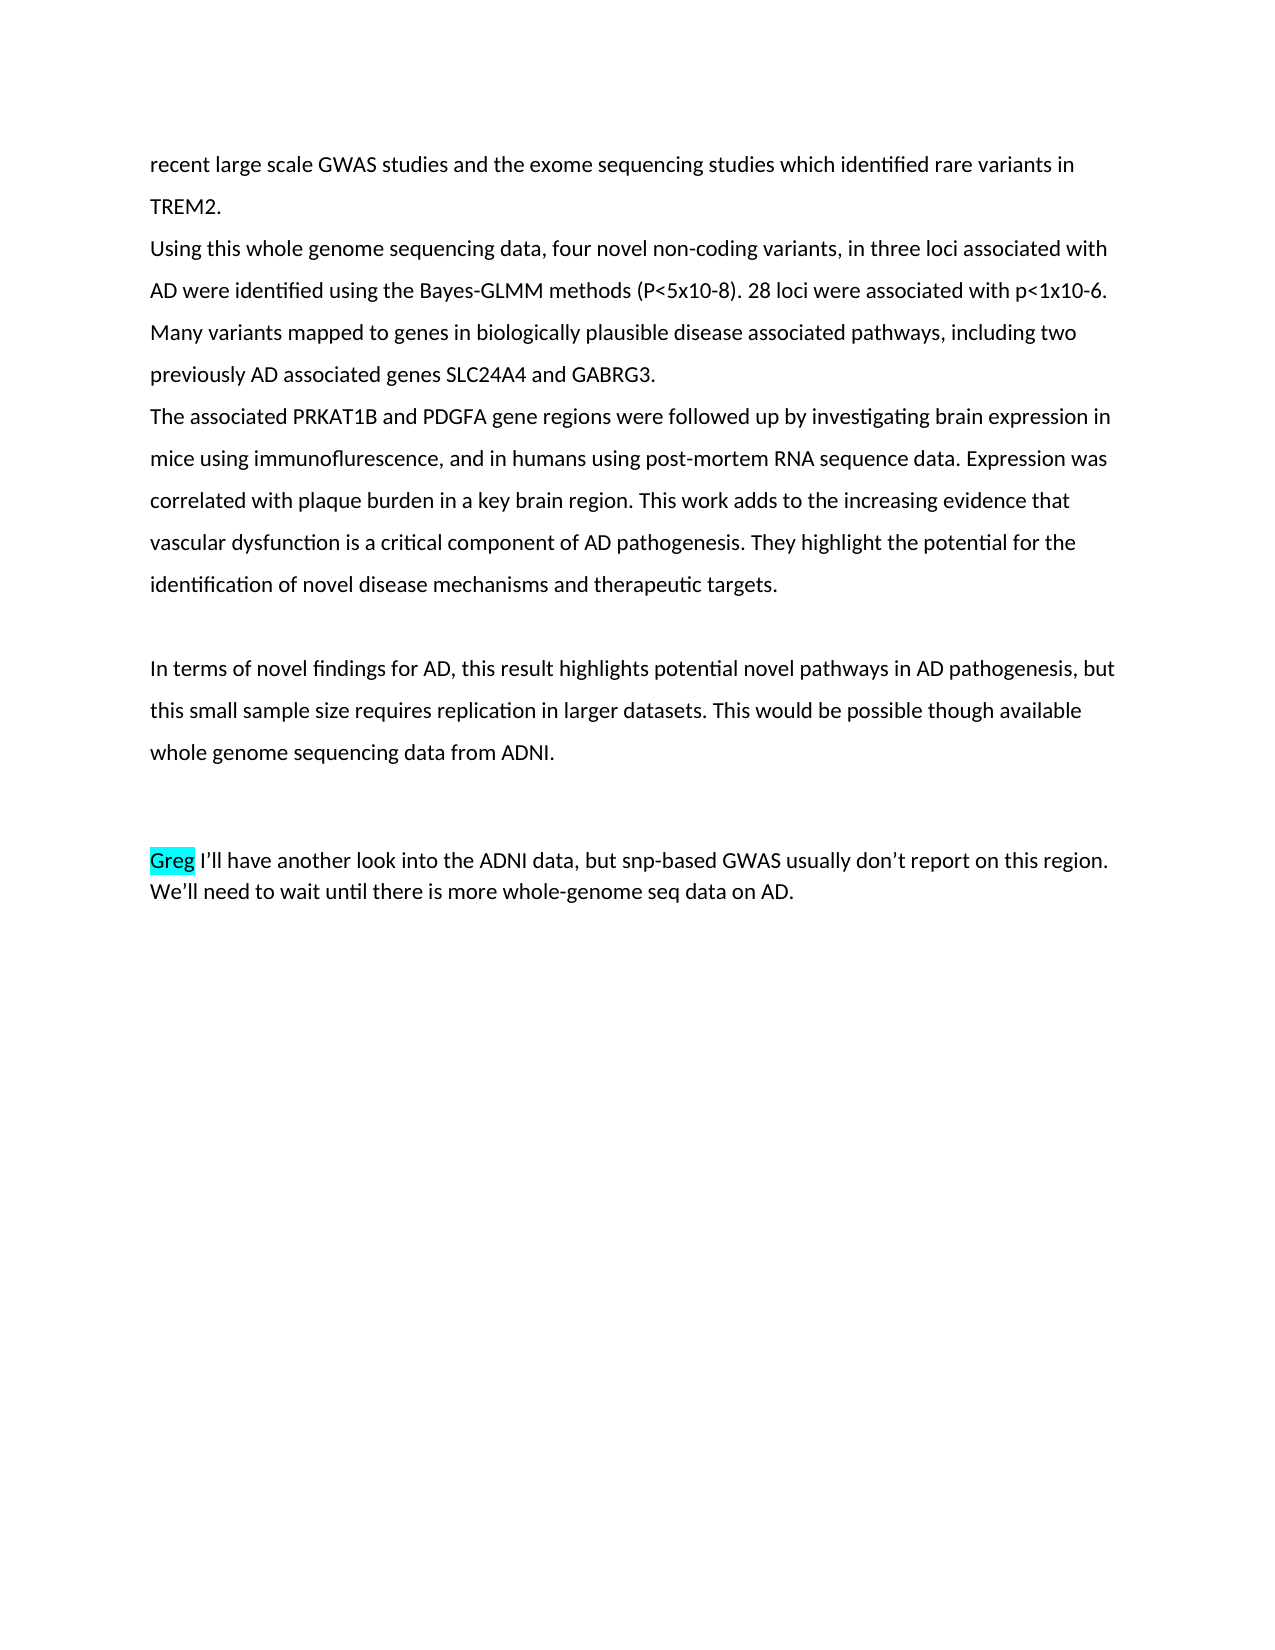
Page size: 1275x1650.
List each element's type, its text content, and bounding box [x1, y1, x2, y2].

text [150, 150, 1125, 808]
text Greg I’ll have another look into the ADNI data, but snp-based GWAS usually don’t report on this region. We’ll need to wait until there is more whole-genome seq data on AD. [150, 847, 1125, 935]
